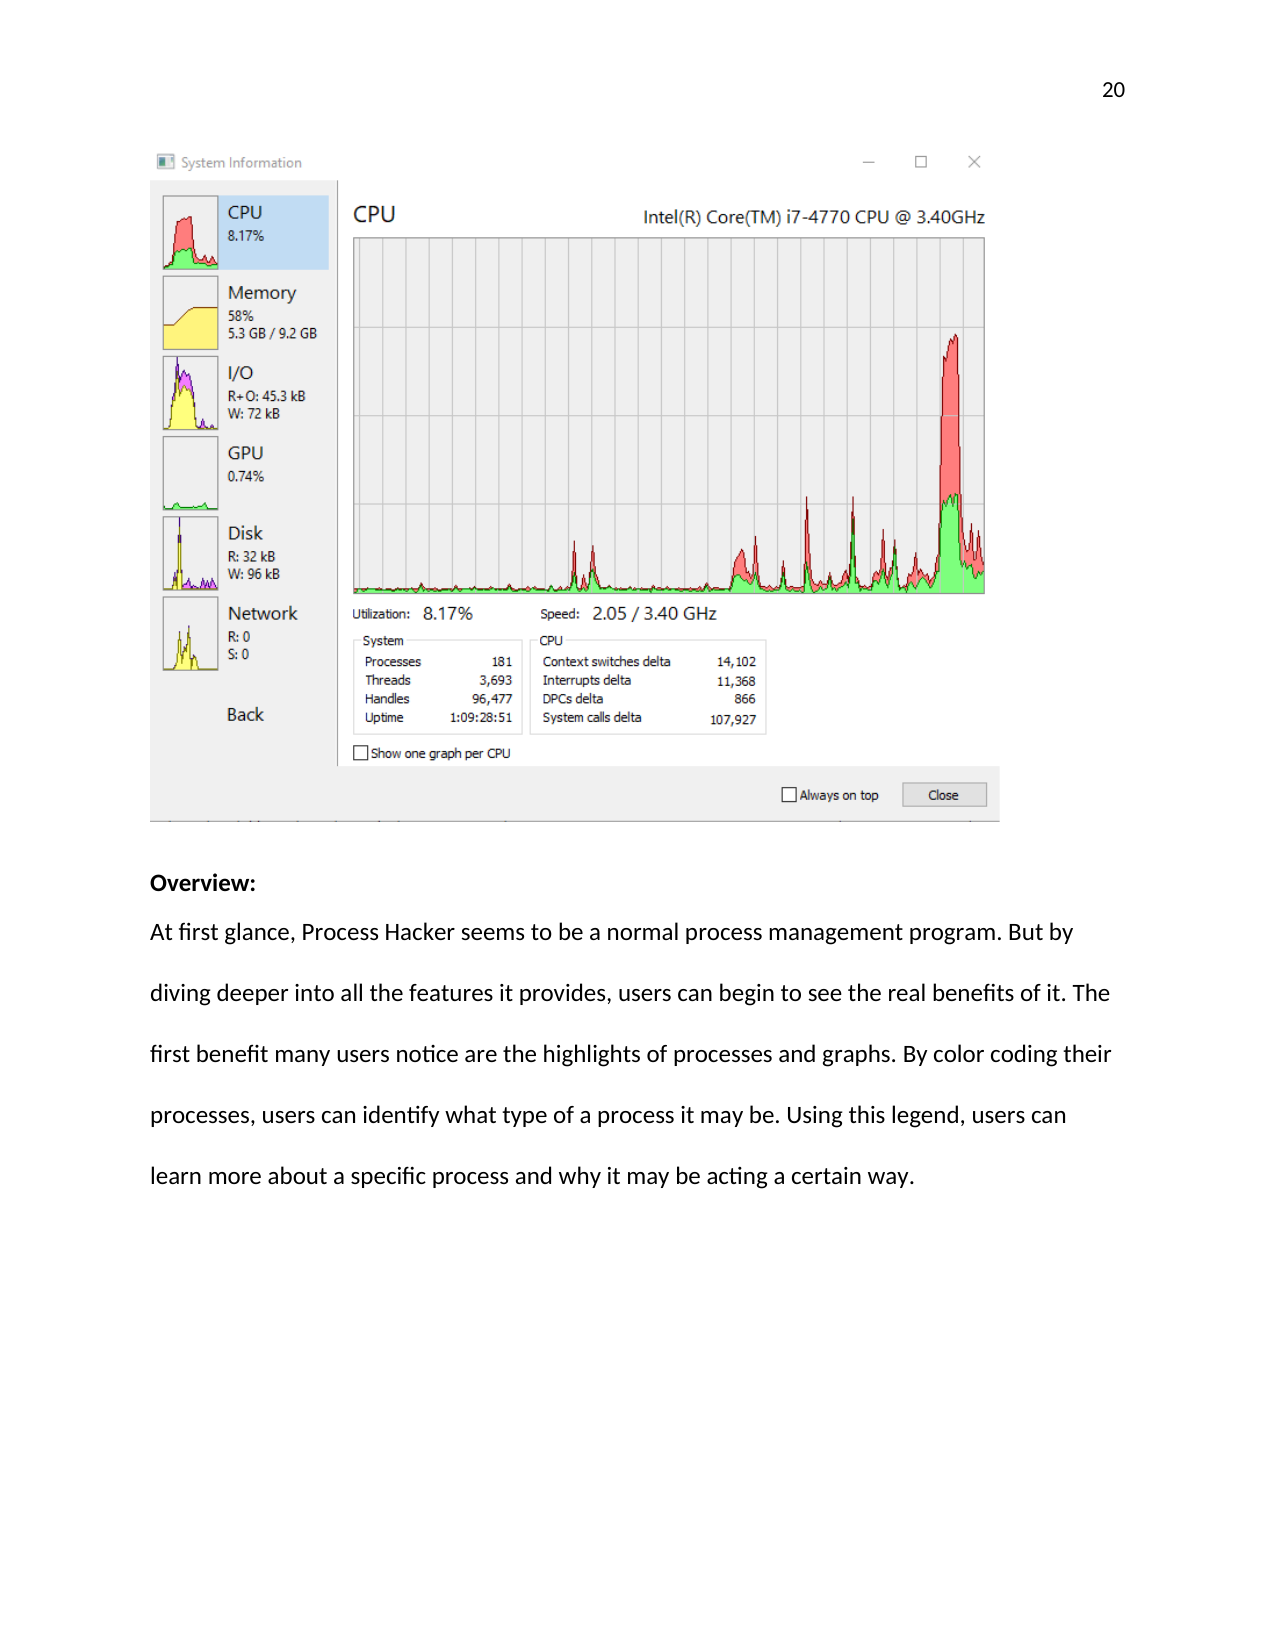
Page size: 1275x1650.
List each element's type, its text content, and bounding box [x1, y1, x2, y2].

text Overview: [150, 867, 1125, 897]
text At first glance, Process Hacker seems to be a normal process management program. But by diving deeper into all the features it provides, users can begin to see the real benefits of it. The first benefit many users notice are the highlights of processes and graphs. By color coding their processes, users can identify what type of a process it may be. Using this legend, users can learn more about a specific process and why it may be acting a certain way. [150, 916, 1125, 1191]
picture [150, 150, 1000, 822]
